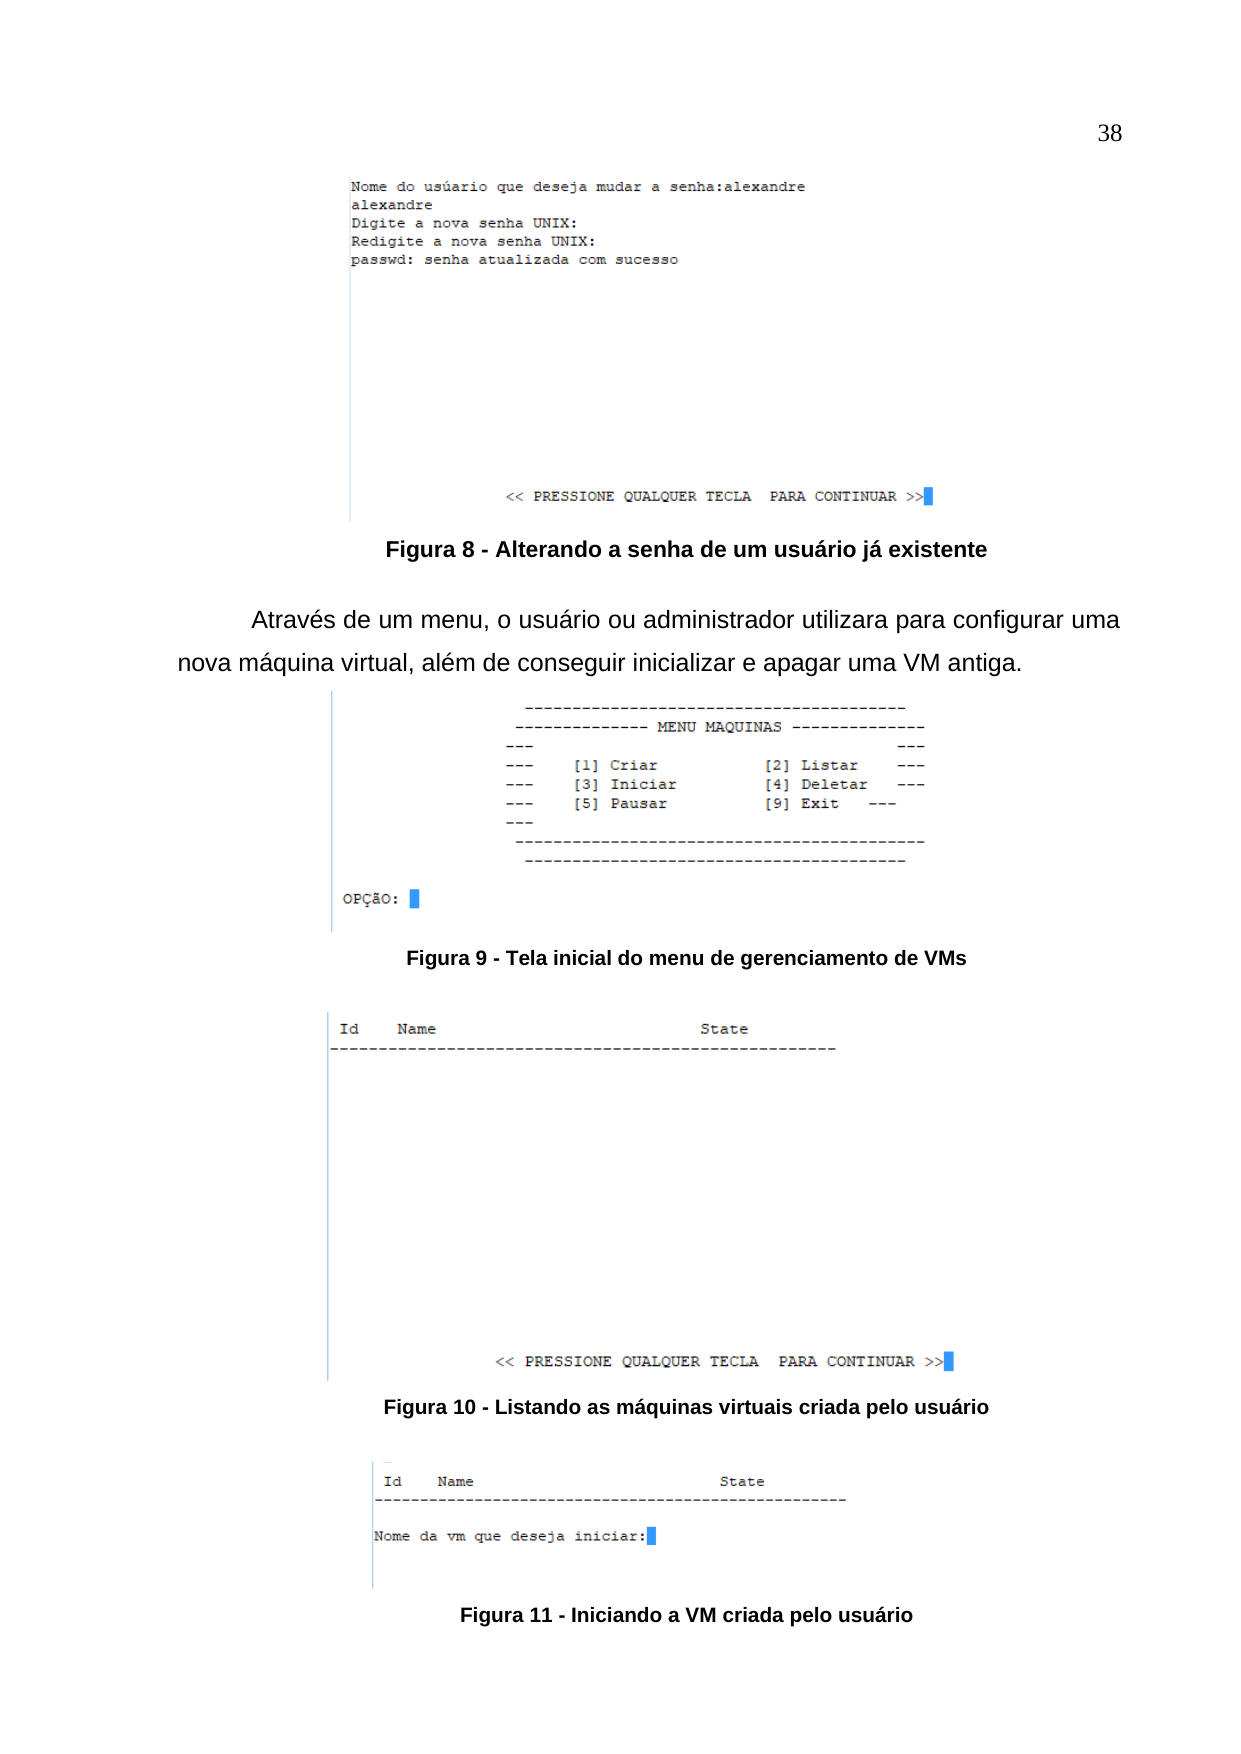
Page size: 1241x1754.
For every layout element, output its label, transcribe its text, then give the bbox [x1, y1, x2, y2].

picture [372, 1462, 927, 1589]
picture [327, 1012, 972, 1381]
text Figura 10 - Listando as máquinas virtuais criada pelo usuário [177, 1395, 1122, 1419]
text Figura 9 - Tela inicial do menu de gerenciamento de VMs [177, 946, 1122, 969]
text Figura 8 - Alterando a senha de um usuário já existente [177, 536, 1122, 562]
text Através de um menu, o usuário ou administrador utilizara para configurar uma nova máquina virtual, além de conseguir inicializar e apagar uma VM antiga. [177, 605, 1122, 677]
picture [349, 177, 950, 522]
text Figura 11 - Iniciando a VM criada pelo usuário [177, 1602, 1122, 1626]
picture [331, 691, 968, 932]
